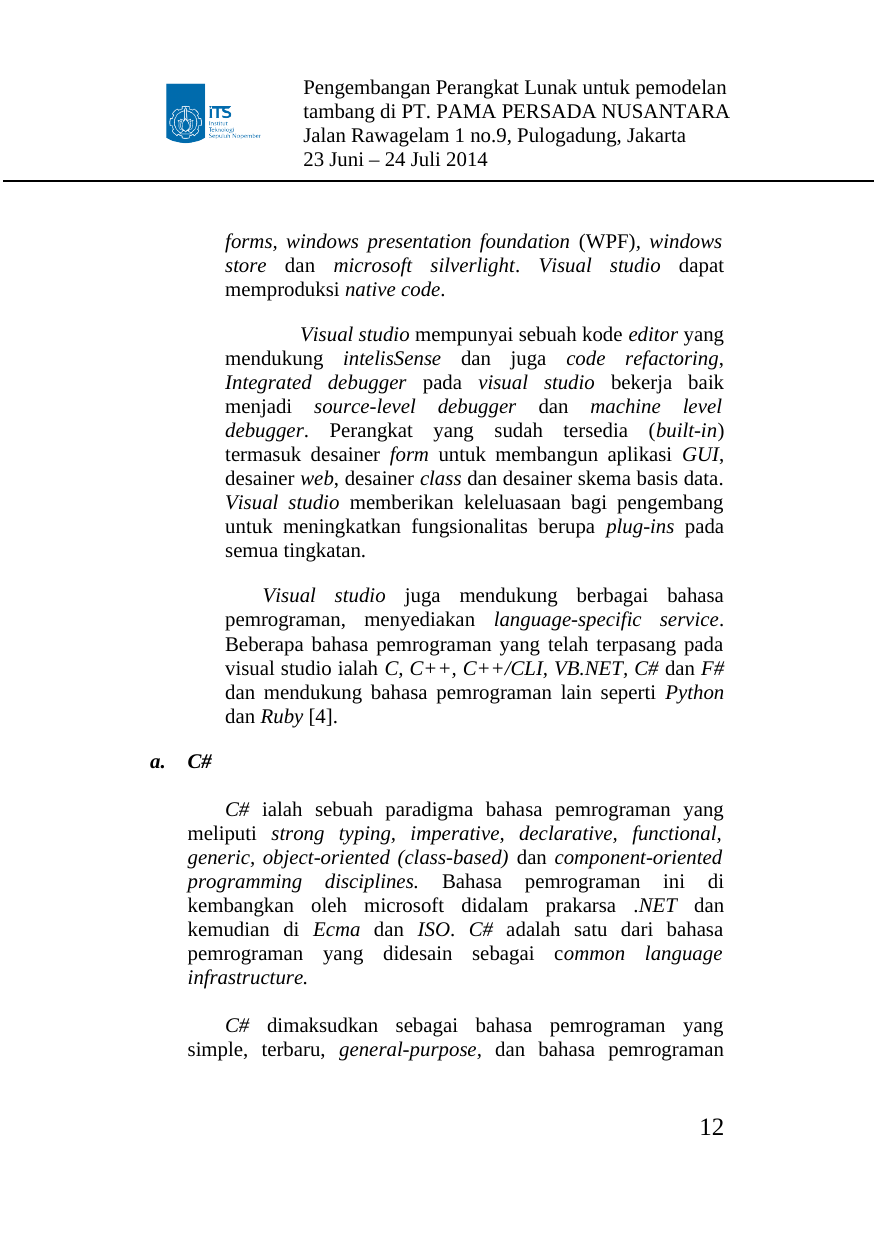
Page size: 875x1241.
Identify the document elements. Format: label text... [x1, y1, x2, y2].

text Visual studio mempunyai sebuah kode editor yang mendukung intelisSense dan juga code refactoring, Integrated debugger pada visual studio bekerja baik menjadi source-level debugger dan machine level debugger. Perangkat yang sudah tersedia (built-in) termasuk desainer form untuk membangun aplikasi GUI, desainer web, desainer class dan desainer skema basis data. Visual studio memberikan keleluasaan bagi pengembang untuk meningkatkan fungsionalitas berupa plug-ins pada semua tingkatan. [225, 322, 724, 562]
picture [161, 75, 277, 154]
text Visual studio juga mendukung berbagai bahasa pemrograman, menyediakan language-specific service. Beberapa bahasa pemrograman yang telah terpasang pada visual studio ialah C, C++, C++/CLI, VB.NET, C# dan F# dan mendukung bahasa pemrograman lain seperti Python dan Ruby . [225, 583, 724, 728]
list C# [150, 748, 724, 773]
list C# ialah sebuah paradigma bahasa pemrograman yang meliputi strong typing, imperative, declarative, functional, generic, object-oriented (class-based) dan component-oriented programming disciplines. Bahasa pemrograman ini di kembangkan oleh microsoft didalam prakarsa .NET dan kemudian di Ecma dan ISO. C# adalah satu dari bahasa pemrograman yang didesain sebagai common language infrastructure. [187, 797, 724, 989]
